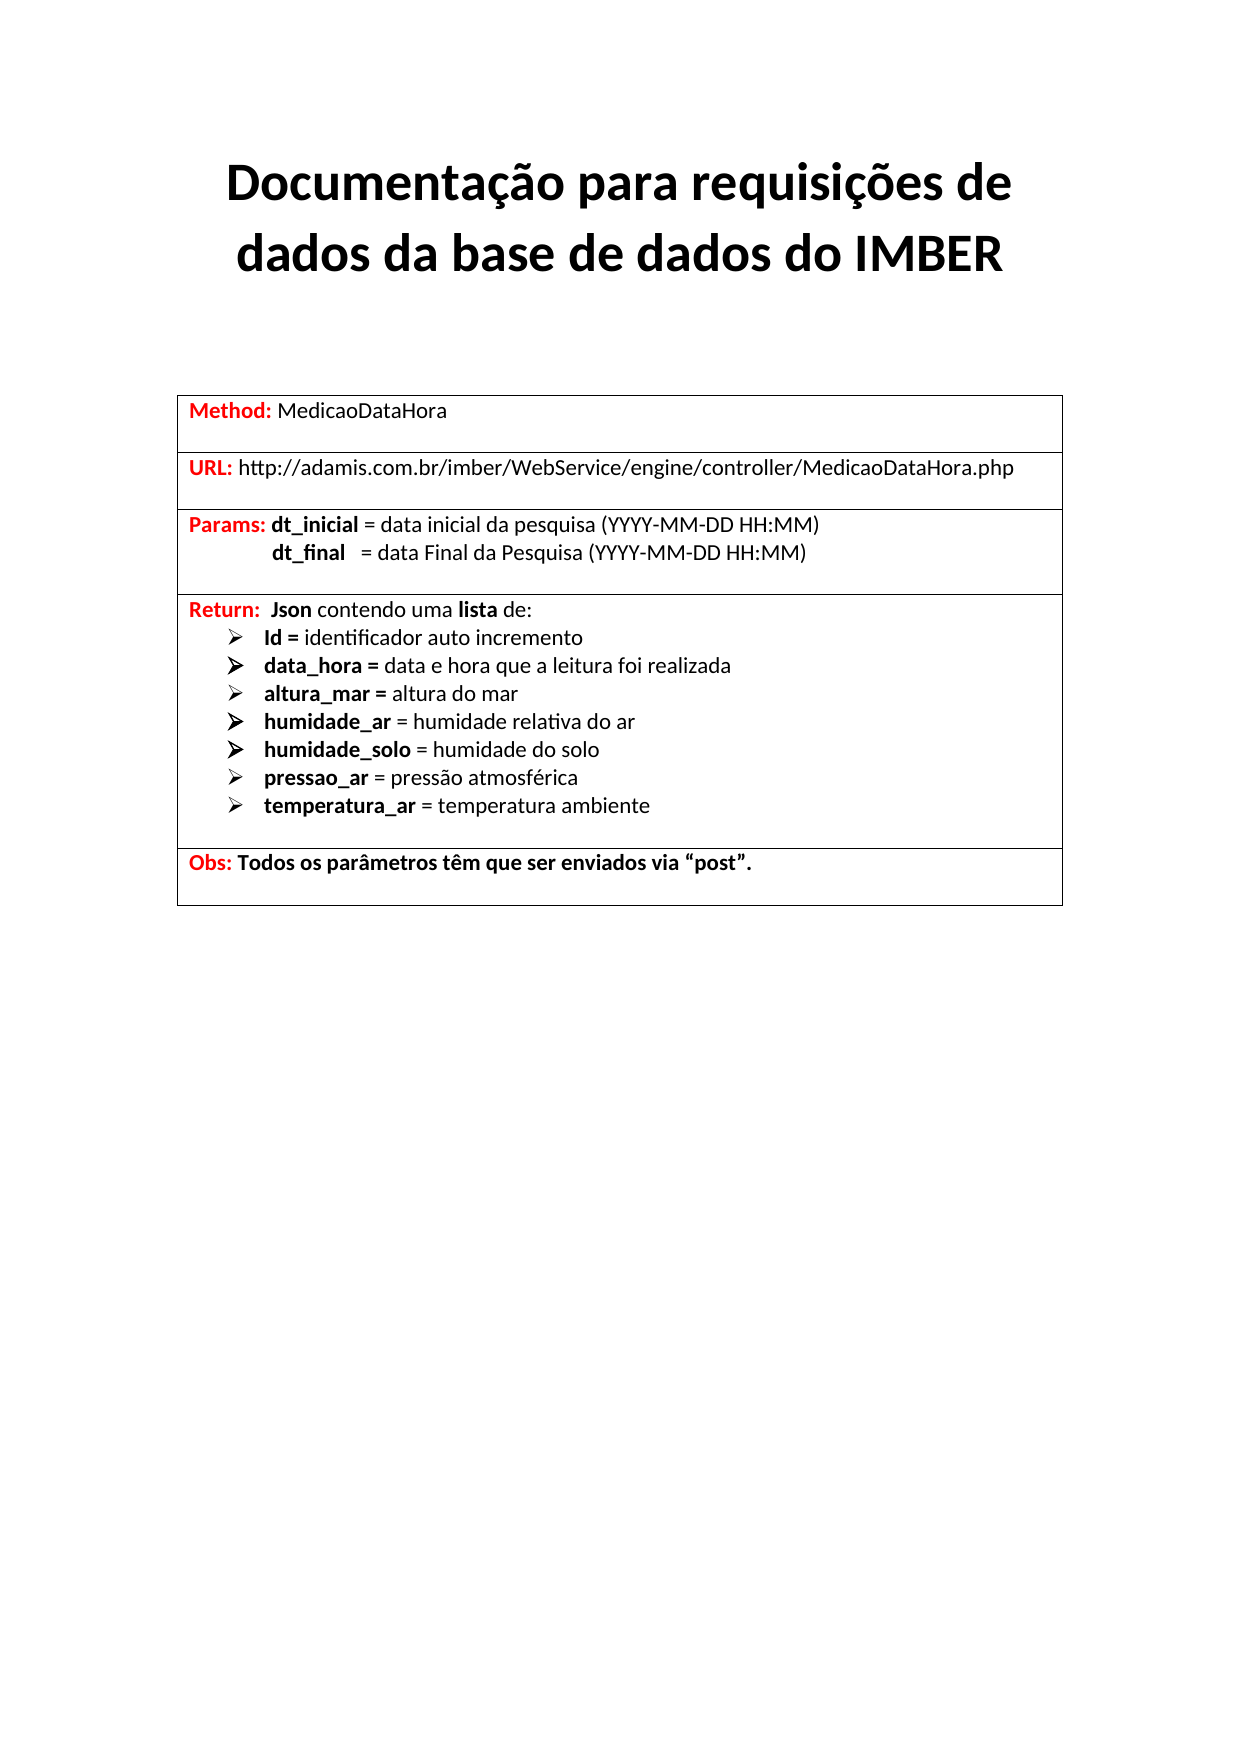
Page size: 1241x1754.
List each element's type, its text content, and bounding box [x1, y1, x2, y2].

table_cell Obs: Todos os parâmetros têm que ser enviados via “post”. [178, 849, 1062, 904]
table_cell Params: dt_inicial = data inicial da pesquisa (YYYY-MM-DD HH:MM) dt_final = data Final da Pesquisa (YYYY-MM-DD HH:MM) [178, 510, 1062, 594]
table_cell URL: http://adamis.com.br/imber/WebService/engine/controller/MedicaoDataHora.php [178, 453, 1062, 509]
text Documentação para requisições de dados da base de dados do IMBER [177, 148, 1063, 285]
table_cell Return: Json contendo uma lista de: Id = identificador auto incremento data_hora = data e hora que a leitura foi realizada altura_mar = altura do mar humidade_ar = humidade relativa do ar humidade_solo = humidade do solo pressao_ar = pressão atmosférica temperatura_ar = temperatura ambiente [178, 595, 1062, 847]
table_header Method: MedicaoDataHora [178, 396, 1062, 452]
